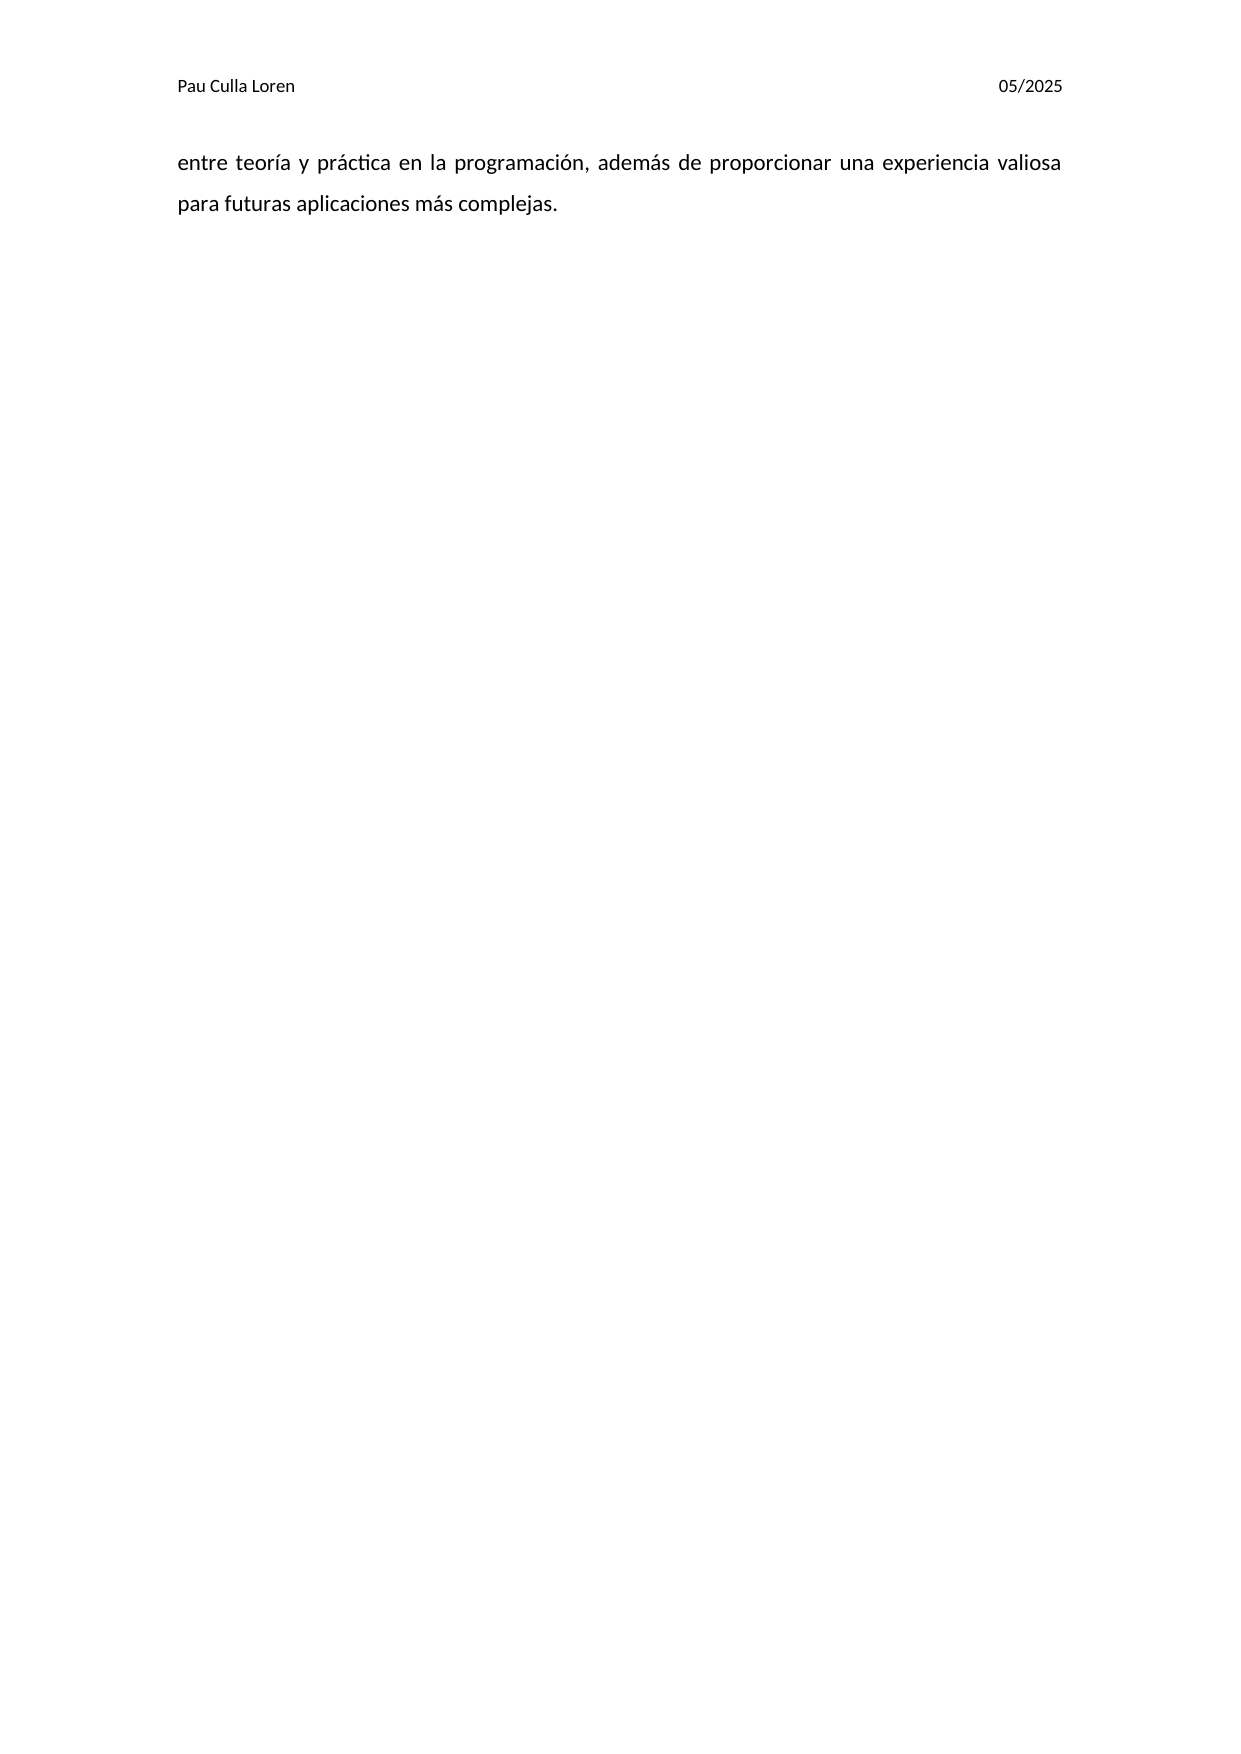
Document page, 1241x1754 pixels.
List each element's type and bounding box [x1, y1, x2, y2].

text [177, 148, 1063, 218]
